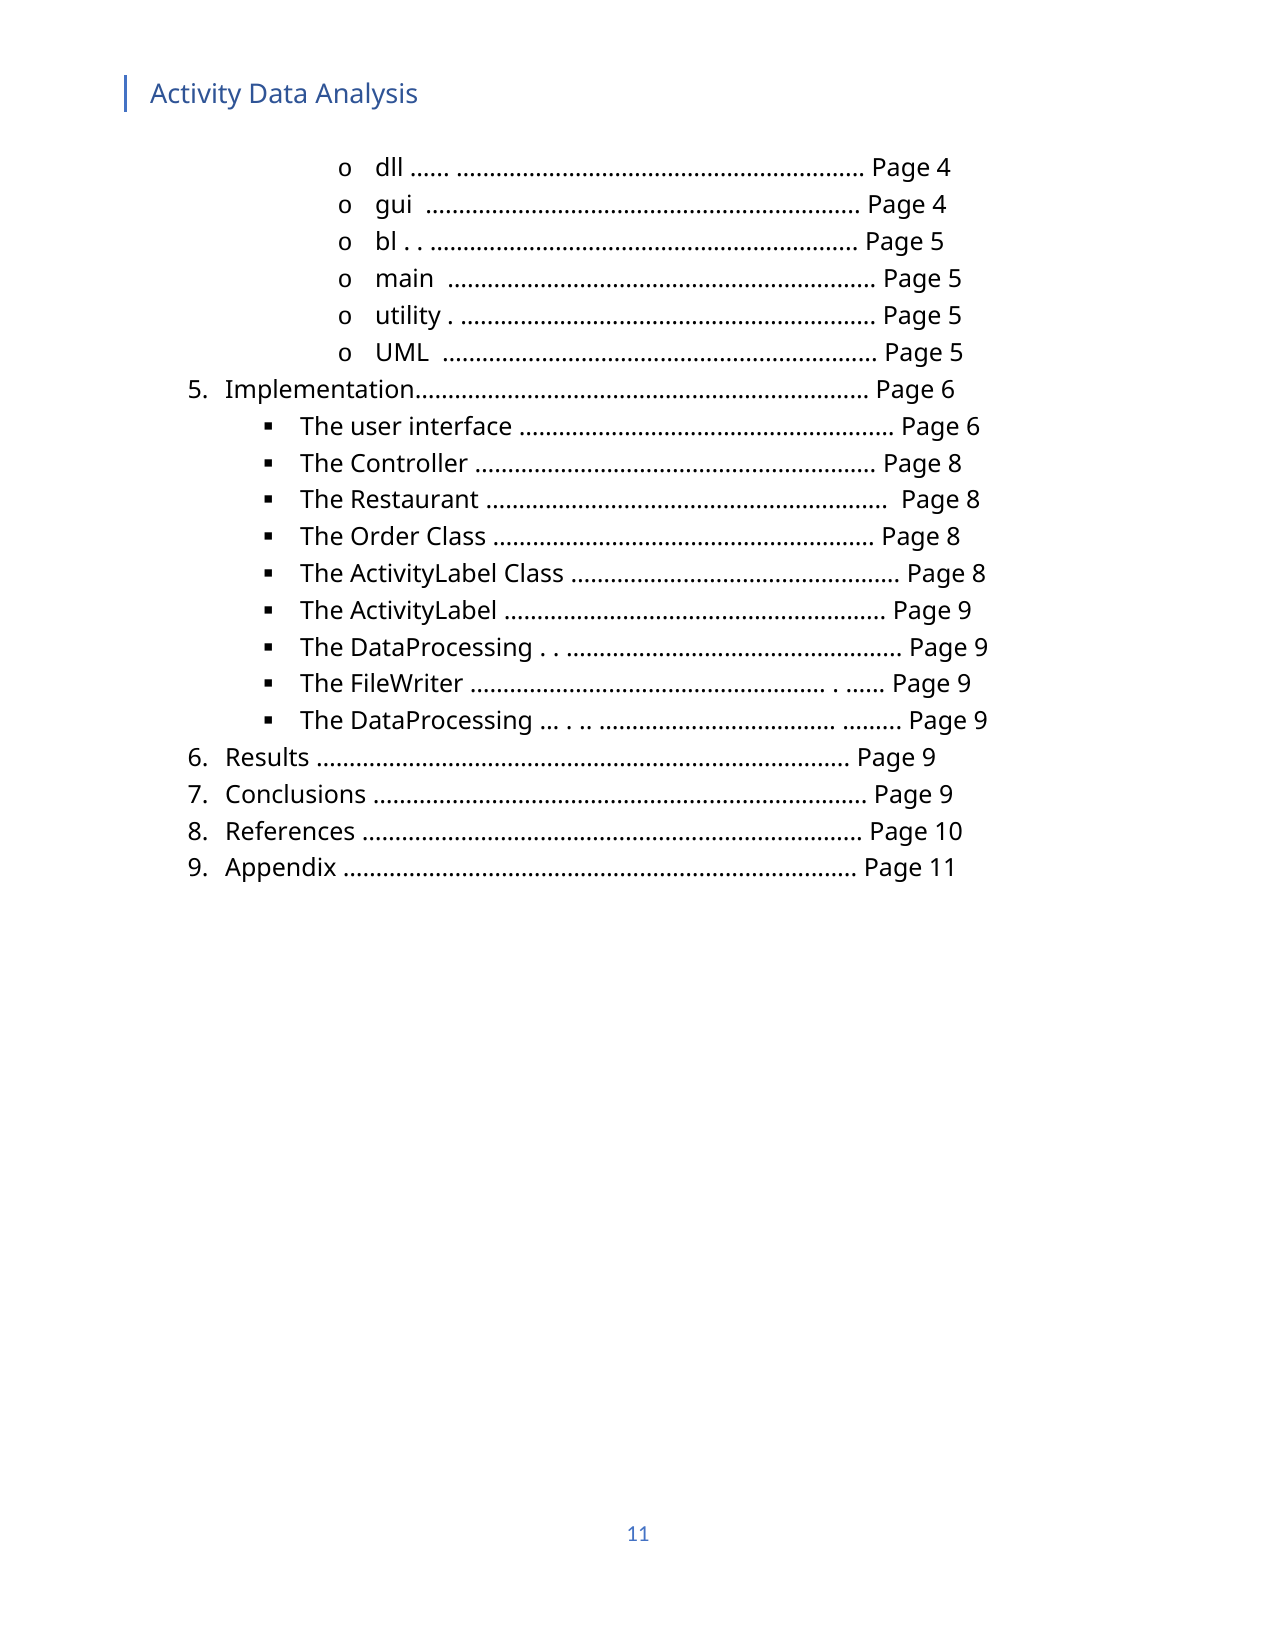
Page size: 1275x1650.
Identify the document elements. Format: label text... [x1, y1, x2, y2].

list UML ….………..………………………………….…..…... Page 5 [337, 335, 1125, 369]
list The Controller ……………………………………………………. Page 8 [262, 445, 1125, 479]
list Results ………………………………………………………………....….. Page 9 [187, 739, 1125, 774]
list Conclusions ………………………………………………..…….….…….. Page 9 [187, 776, 1125, 810]
list The user interface ……………………………………………...… Page 6 [262, 409, 1125, 443]
list Implementation…………………………………………………………… Page 6 [187, 372, 1125, 406]
list The DataProcessing . . ……………………………...…………... Page 9 [262, 629, 1125, 663]
list The FileWriter …………………………………………..…. . …... Page 9 [262, 666, 1125, 700]
list dll …... ….…………………………………………….…... Page 4 [337, 150, 1125, 184]
list The DataProcessing … . .. ……………………………… ……... Page 9 [262, 703, 1125, 737]
list References ……………………………………………………….………... Page 10 [187, 813, 1125, 847]
list Appendix ………………………………………………………….…...….. Page 11 [187, 850, 1125, 884]
list bl . . …….……………………………………….………... Page 5 [337, 224, 1125, 258]
list main ….…….…………………………………….…..…... Page 5 [337, 261, 1125, 295]
list The ActivityLabel Class ………..…………………………..……. Page 8 [262, 556, 1125, 590]
list The Order Class …………………………………………………. Page 8 [262, 519, 1125, 553]
list gui ….……………………………………….……….…... Page 4 [337, 187, 1125, 221]
list utility . …..….…………………………………….…..…... Page 5 [337, 298, 1125, 332]
list The ActivityLabel …………………………………….…………... Page 9 [262, 592, 1125, 627]
list The Restaurant ……………………………………………..…..... Page 8 [262, 482, 1125, 516]
